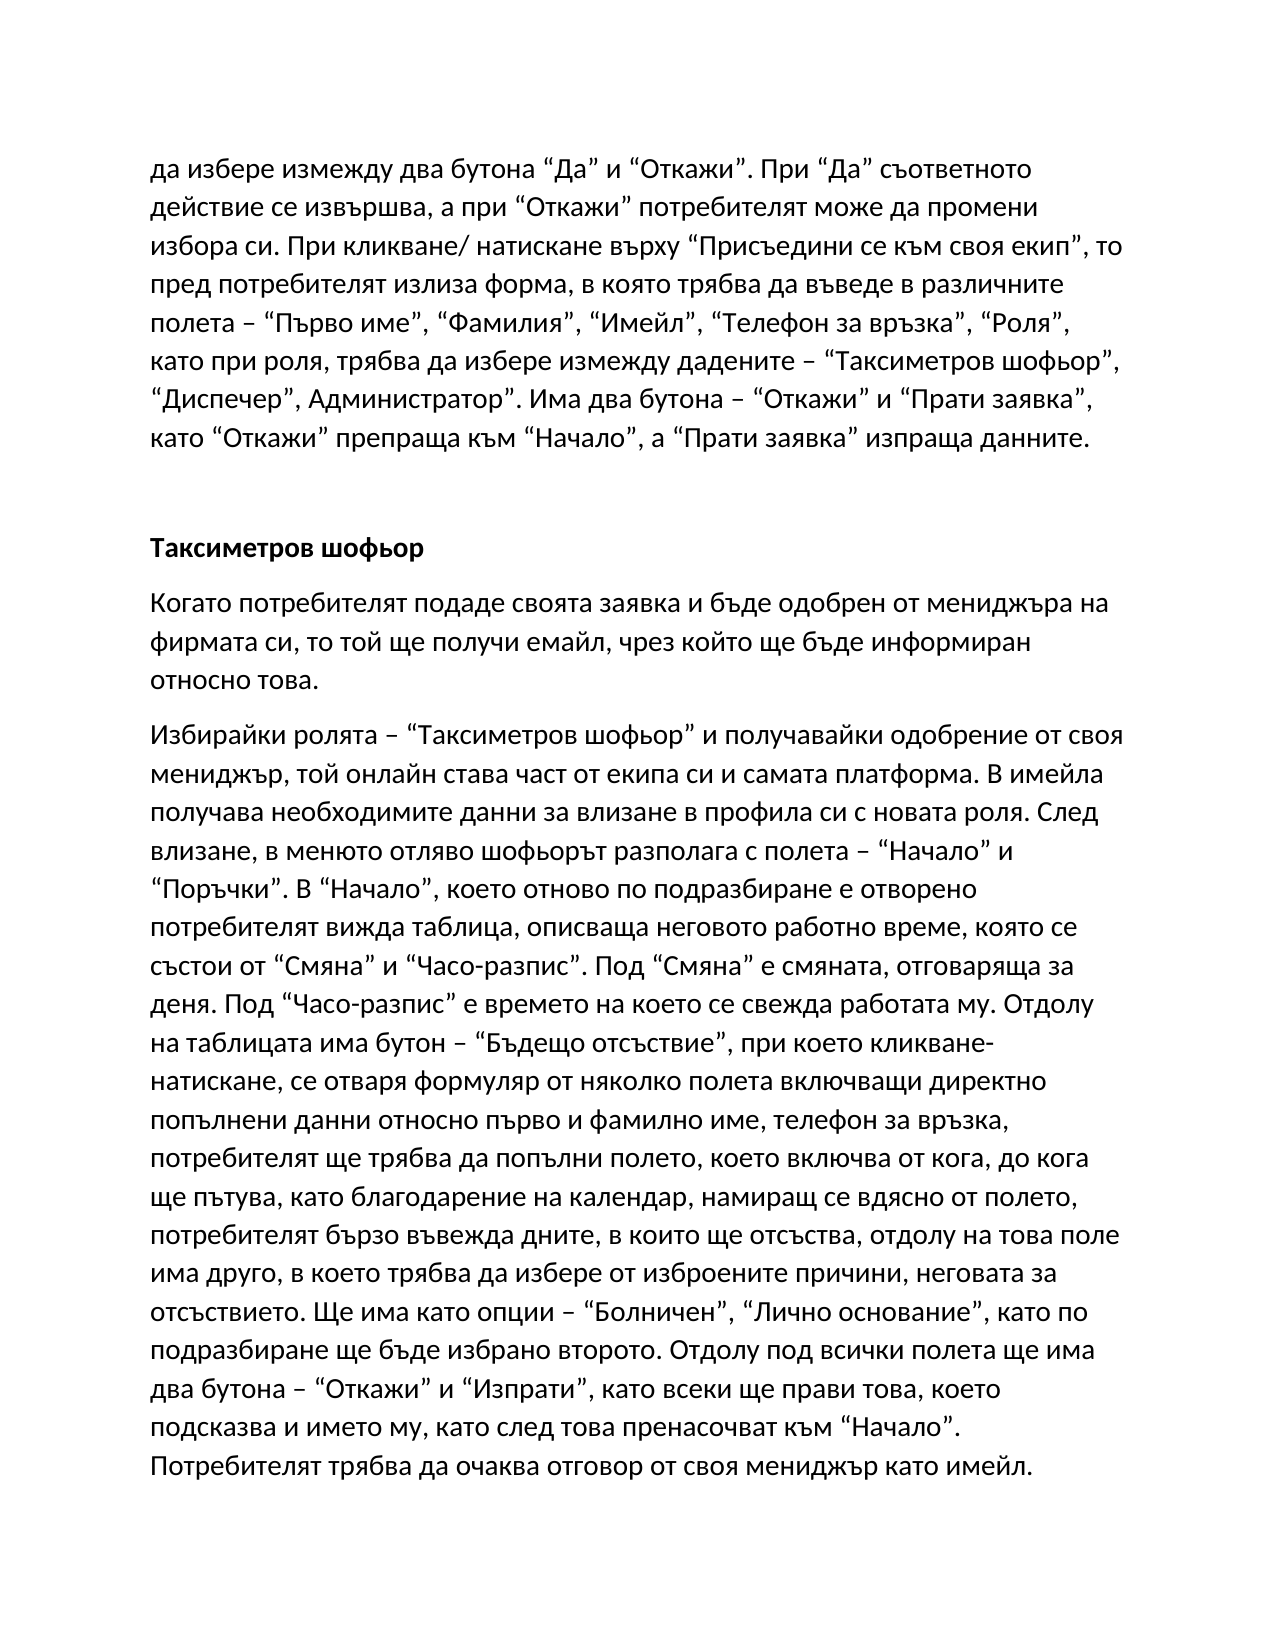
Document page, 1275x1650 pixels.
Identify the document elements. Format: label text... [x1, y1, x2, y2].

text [150, 150, 1125, 455]
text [150, 716, 1125, 1482]
text Когато потребителят подаде своята заявка и бъде одобрен от мениджъра на фирмата си, то той ще получи емайл, чрез който ще бъде информиран относно това. [150, 584, 1125, 697]
text Таксиметров шофьор [150, 529, 1125, 565]
